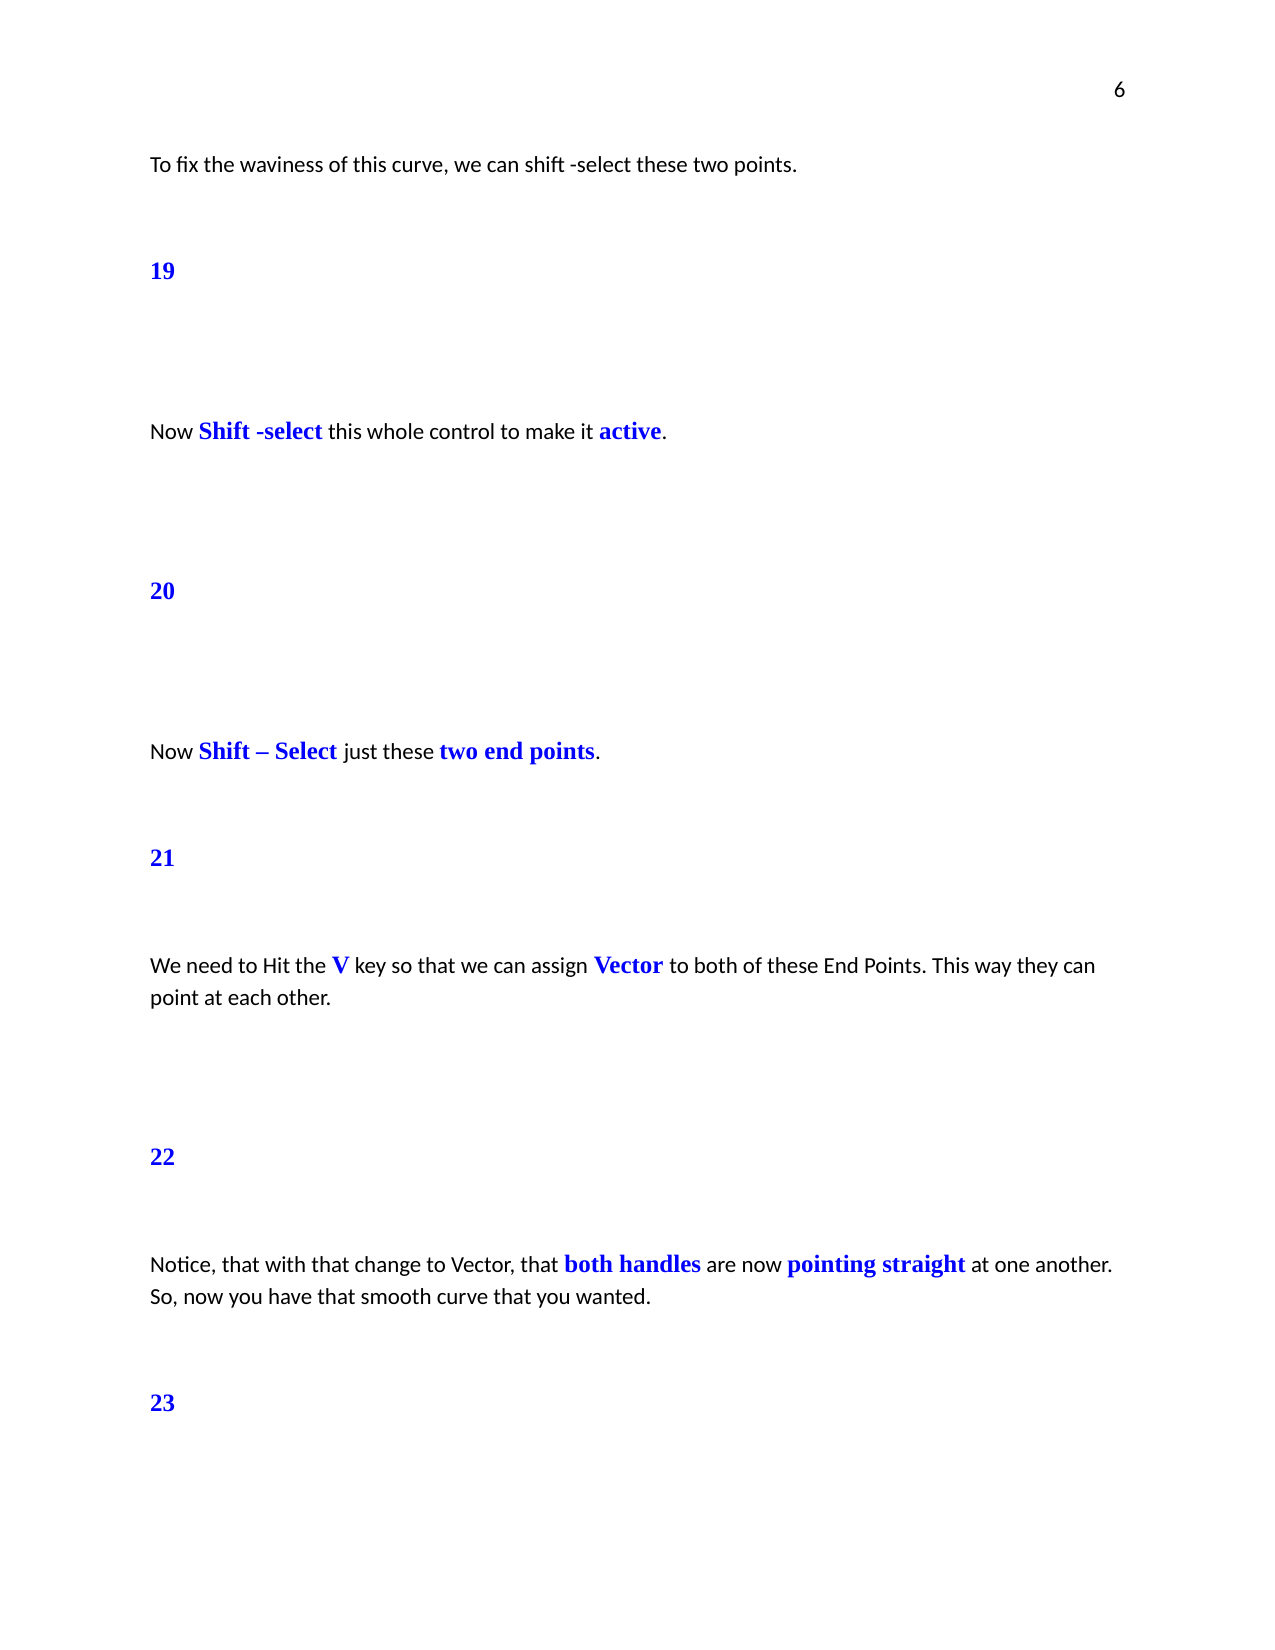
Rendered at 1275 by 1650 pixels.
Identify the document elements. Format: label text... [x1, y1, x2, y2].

text 21 [150, 843, 1125, 872]
text Now Shift – Select just these two end points. [150, 736, 1125, 765]
text 19 [150, 256, 1125, 285]
text Now Shift -select this whole control to make it active. [150, 416, 1125, 445]
text 22 [150, 1142, 1125, 1171]
text Notice, that with that change to Vector, that both handles are now pointing straight at one another. So, now you have that smooth curve that you wanted. [150, 1249, 1125, 1310]
text 23 [150, 1388, 1125, 1417]
text 20 [150, 576, 1125, 605]
text We need to Hit the V key so that we can assign Vector to both of these End Points. This way they can point at each other. [150, 950, 1125, 1011]
text To fix the waviness of this curve, we can shift -select these two points. [150, 150, 1125, 178]
